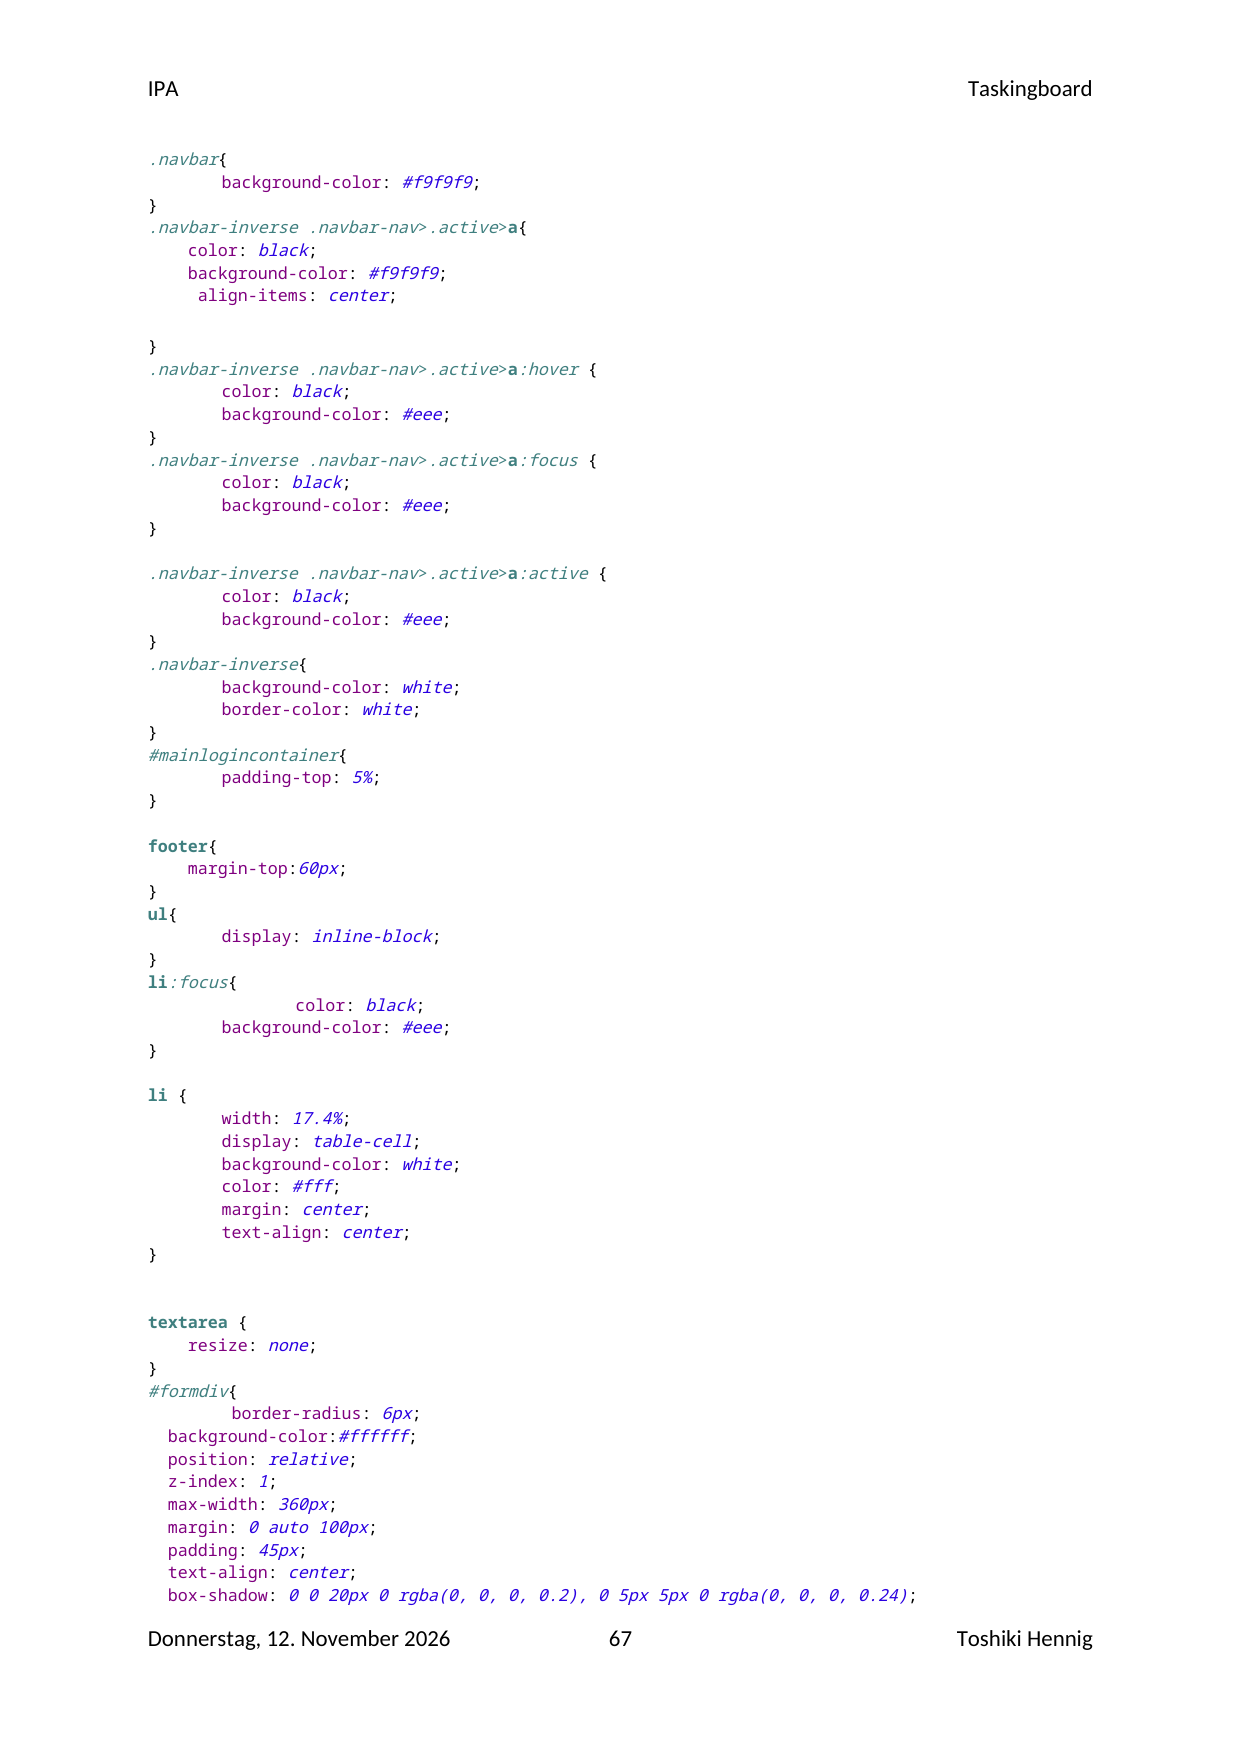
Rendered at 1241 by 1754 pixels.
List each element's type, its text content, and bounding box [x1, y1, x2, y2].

text background-color: #eee; [148, 403, 1092, 426]
text border-color: white; [148, 698, 1092, 721]
text width: 17.4%; [148, 1107, 1092, 1129]
text } [148, 789, 1092, 812]
text } [148, 948, 1092, 971]
text #mainlogincontainer{ [148, 743, 1092, 766]
text background-color: #f9f9f9; [148, 261, 1092, 284]
text li { [148, 1084, 1092, 1107]
text .navbar{ [148, 148, 1092, 170]
text max-width: 360px; [148, 1493, 1092, 1516]
text } [148, 426, 1092, 448]
text } [148, 880, 1092, 902]
text .navbar-inverse{ [148, 653, 1092, 675]
text #formdiv{ [148, 1379, 1092, 1402]
text .navbar-inverse .navbar-nav>.active>a{ [148, 216, 1092, 238]
text padding: 45px; [148, 1538, 1092, 1561]
text footer{ [148, 834, 1092, 857]
text textarea { [148, 1311, 1092, 1334]
text position: relative; [148, 1447, 1092, 1470]
text margin-top:60px; [148, 857, 1092, 880]
text resize: none; [148, 1334, 1092, 1357]
text background-color: #f9f9f9; [148, 170, 1092, 193]
text } [148, 1039, 1092, 1061]
text text-align: center; [148, 1561, 1092, 1584]
text background-color: white; [148, 675, 1092, 698]
text .navbar-inverse .navbar-nav>.active>a:active { [148, 562, 1092, 584]
text border-radius: 6px; [148, 1402, 1092, 1425]
text z-index: 1; [148, 1470, 1092, 1493]
text background-color: #eee; [148, 607, 1092, 630]
text background-color: white; [148, 1152, 1092, 1175]
text display: inline-block; [148, 925, 1092, 948]
text color: #fff; [148, 1175, 1092, 1198]
text background-color:#ffffff; [148, 1425, 1092, 1447]
text color: black; [148, 584, 1092, 607]
text } [148, 193, 1092, 216]
text } [148, 1357, 1092, 1379]
text background-color: #eee; [148, 494, 1092, 516]
text box-shadow: 0 0 20px 0 rgba(0, 0, 0, 0.2), 0 5px 5px 0 rgba(0, 0, 0, 0.24); [148, 1584, 1092, 1606]
text li:focus{ [148, 971, 1092, 993]
text .navbar-inverse .navbar-nav>.active>a:focus { [148, 448, 1092, 471]
text ul{ [148, 902, 1092, 925]
text margin: center; [148, 1198, 1092, 1220]
text margin: 0 auto 100px; [148, 1516, 1092, 1538]
text color: black; [148, 993, 1092, 1016]
text } [148, 335, 1092, 357]
text text-align: center; [148, 1220, 1092, 1243]
text } [148, 721, 1092, 743]
text align-items: center; [148, 284, 1092, 307]
text color: black; [148, 380, 1092, 403]
text padding-top: 5%; [148, 766, 1092, 789]
text color: black; [148, 238, 1092, 261]
text .navbar-inverse .navbar-nav>.active>a:hover { [148, 357, 1092, 380]
text } [148, 1243, 1092, 1266]
text display: table-cell; [148, 1129, 1092, 1152]
text color: black; [148, 471, 1092, 494]
text } [148, 630, 1092, 653]
text background-color: #eee; [148, 1016, 1092, 1039]
text } [148, 516, 1092, 539]
